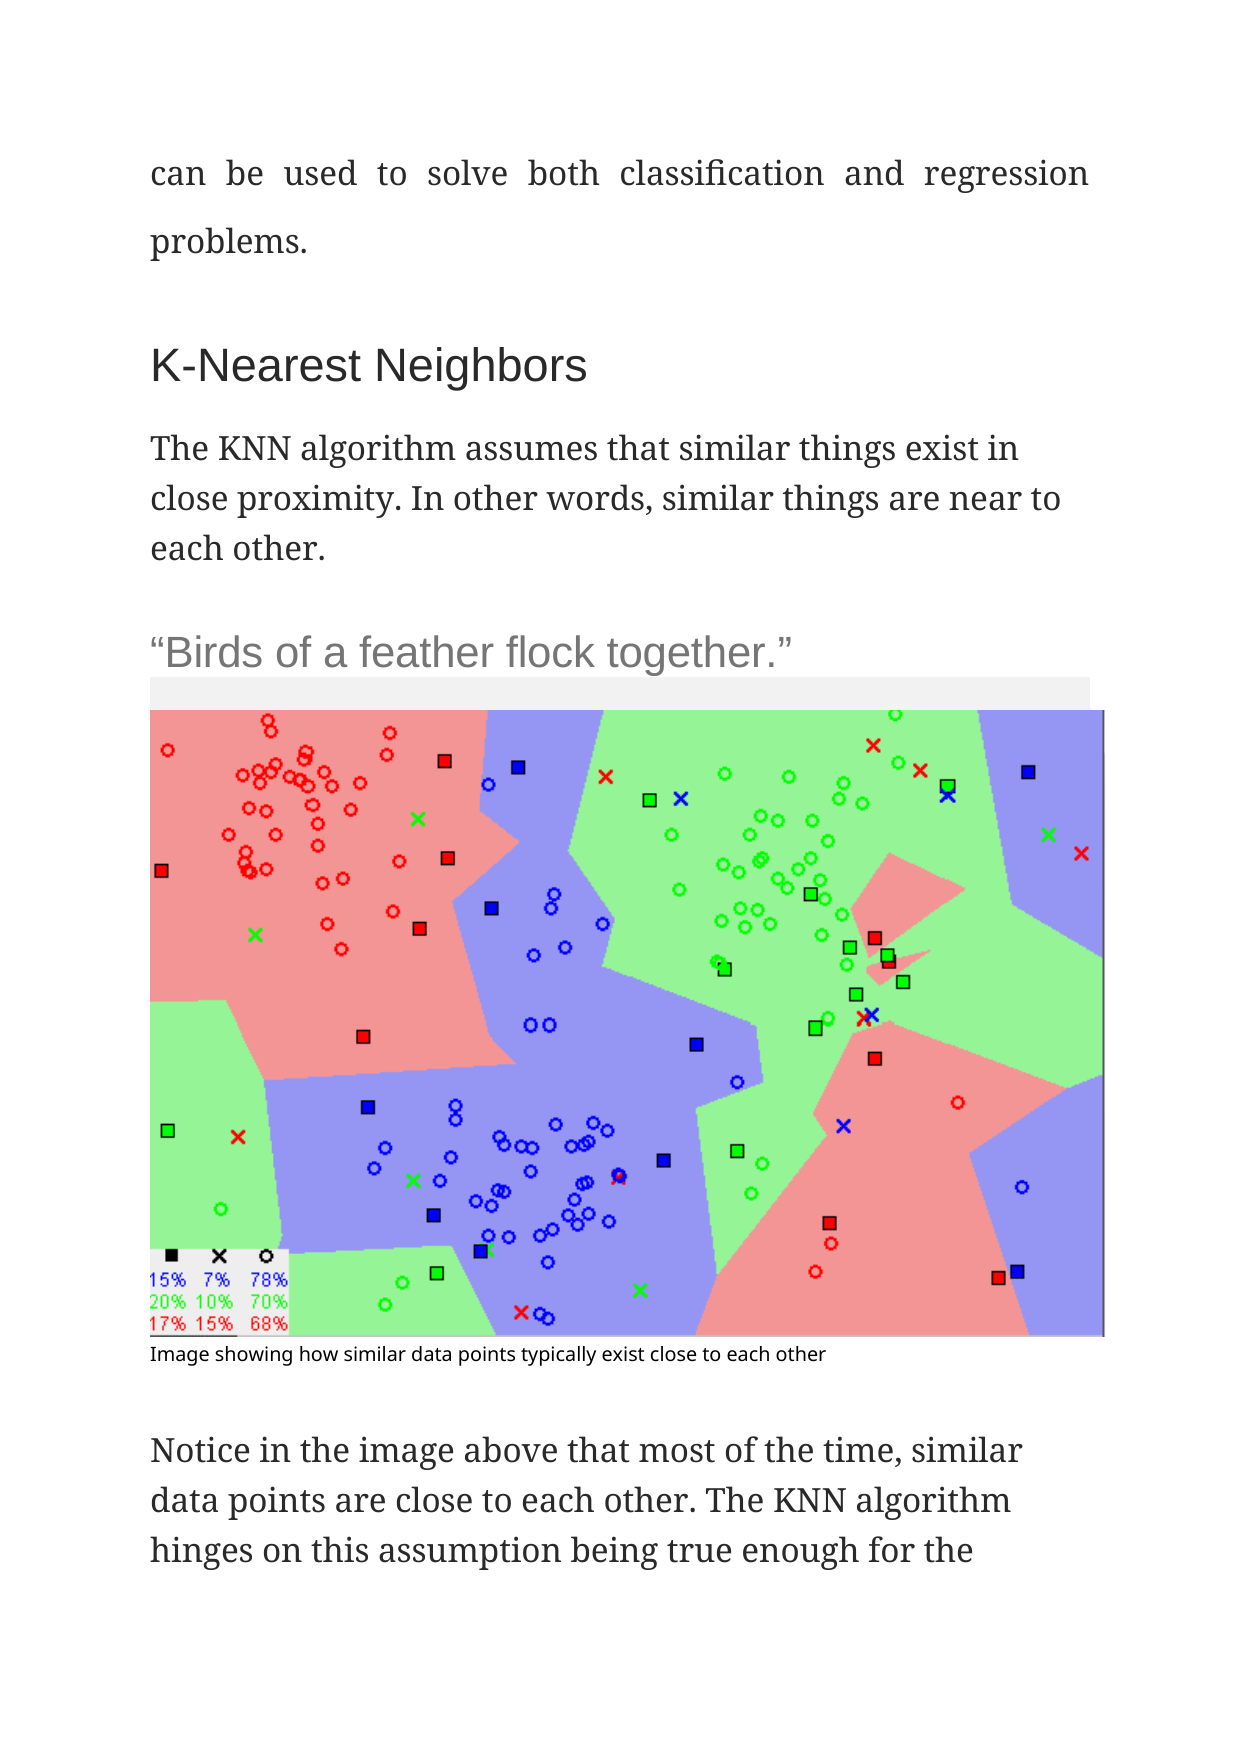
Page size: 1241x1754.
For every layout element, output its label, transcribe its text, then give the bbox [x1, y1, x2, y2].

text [150, 195, 1090, 263]
text The KNN algorithm assumes that similar things exist in close proximity. In other words, similar things are near to each other. [150, 420, 1090, 570]
text “Birds of a feather flock together.” [150, 614, 1090, 677]
subtitle K-Nearest Neighbors [150, 335, 1090, 391]
text Image showing how similar data points typically exist close to each other [150, 1341, 1090, 1367]
picture [150, 710, 1105, 1337]
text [150, 1422, 1090, 1572]
